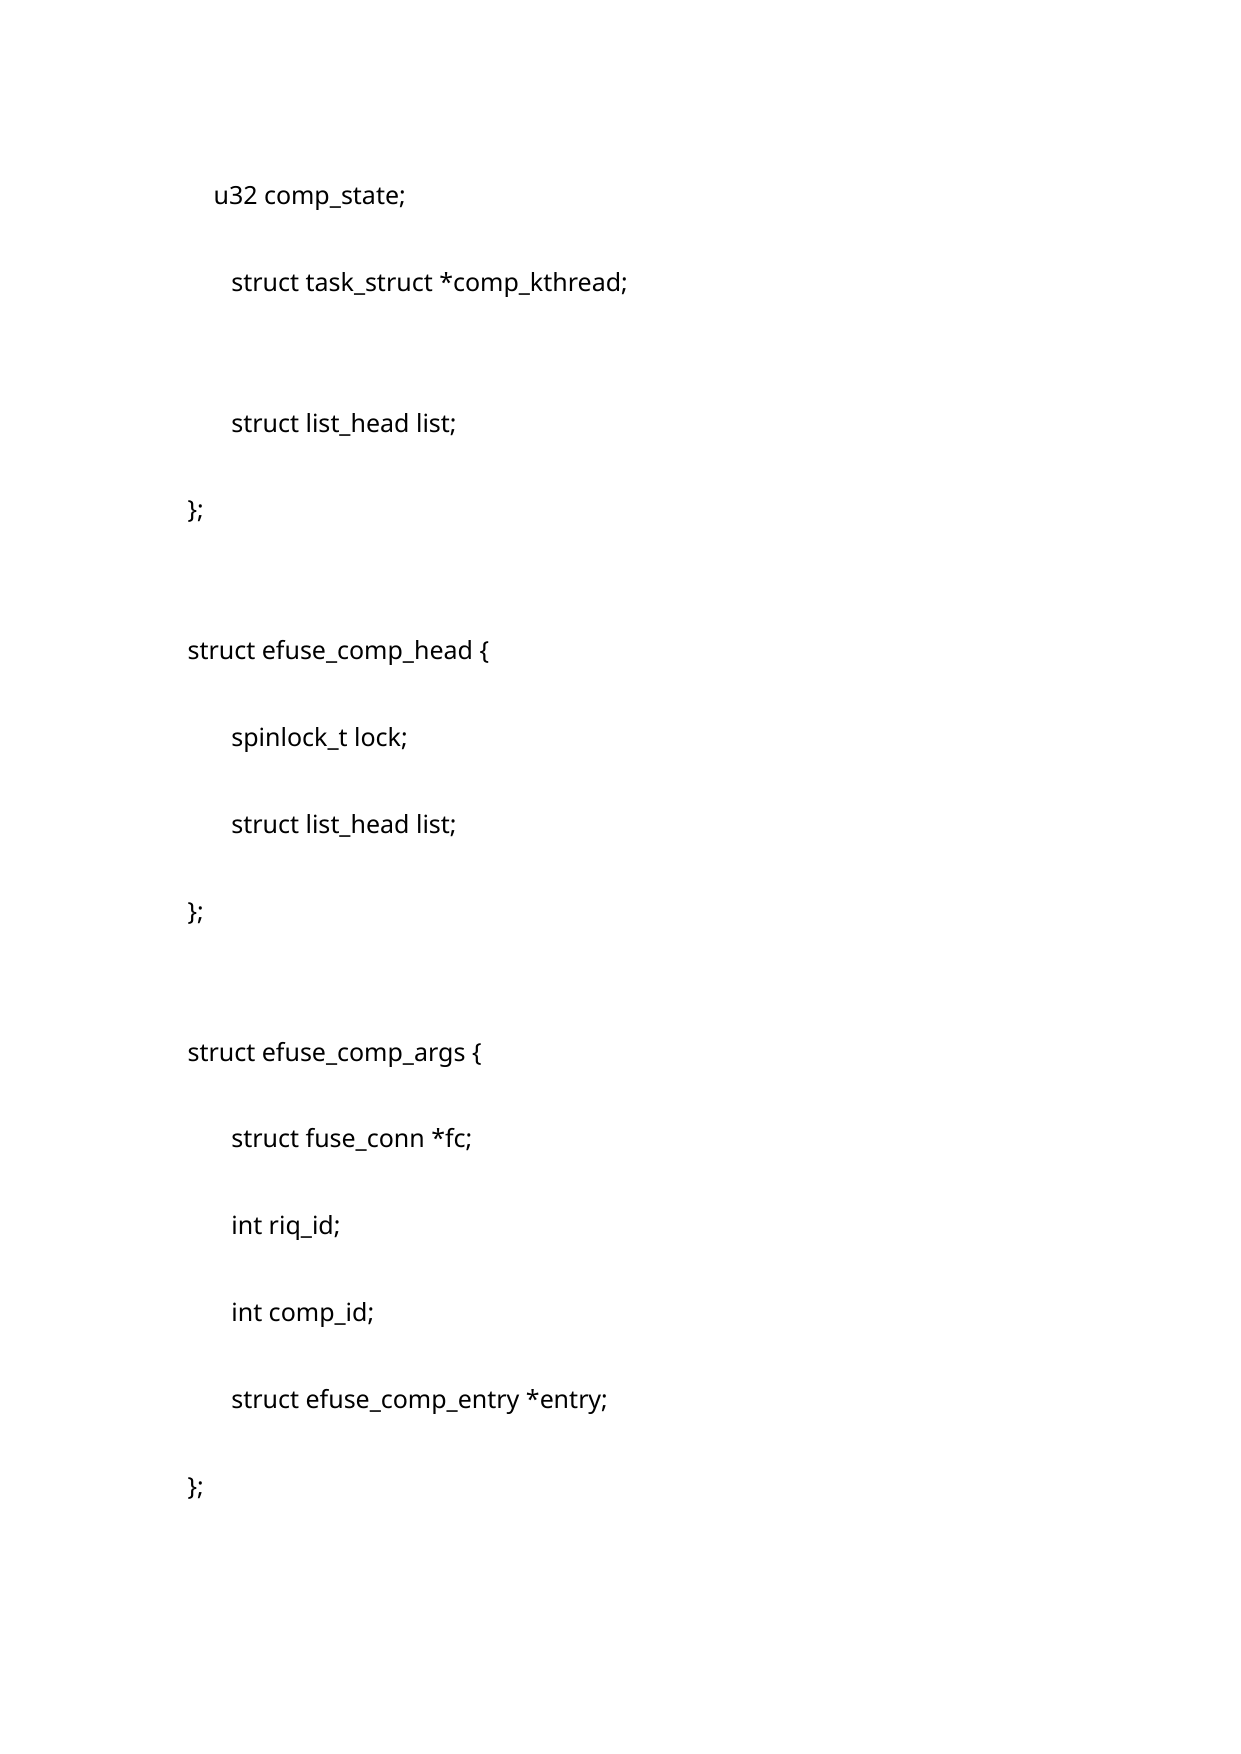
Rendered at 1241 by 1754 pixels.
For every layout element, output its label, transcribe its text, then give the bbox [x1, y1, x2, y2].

text }; [187, 1453, 1053, 1518]
text struct efuse_comp_head { [187, 618, 1053, 683]
text }; [187, 878, 1053, 943]
text }; [187, 477, 1053, 542]
text int riq_id; [187, 1192, 1053, 1257]
text u32 comp_state; [187, 162, 1053, 227]
text struct task_struct *comp_kthread; [187, 249, 1053, 314]
text struct fuse_conn *fc; [187, 1106, 1053, 1171]
text spinlock_t lock; [187, 704, 1053, 769]
text struct efuse_comp_entry *entry; [187, 1366, 1053, 1431]
text struct efuse_comp_args { [187, 1019, 1053, 1084]
text struct list_head list; [187, 390, 1053, 455]
text struct list_head list; [187, 791, 1053, 856]
text int comp_id; [187, 1279, 1053, 1344]
